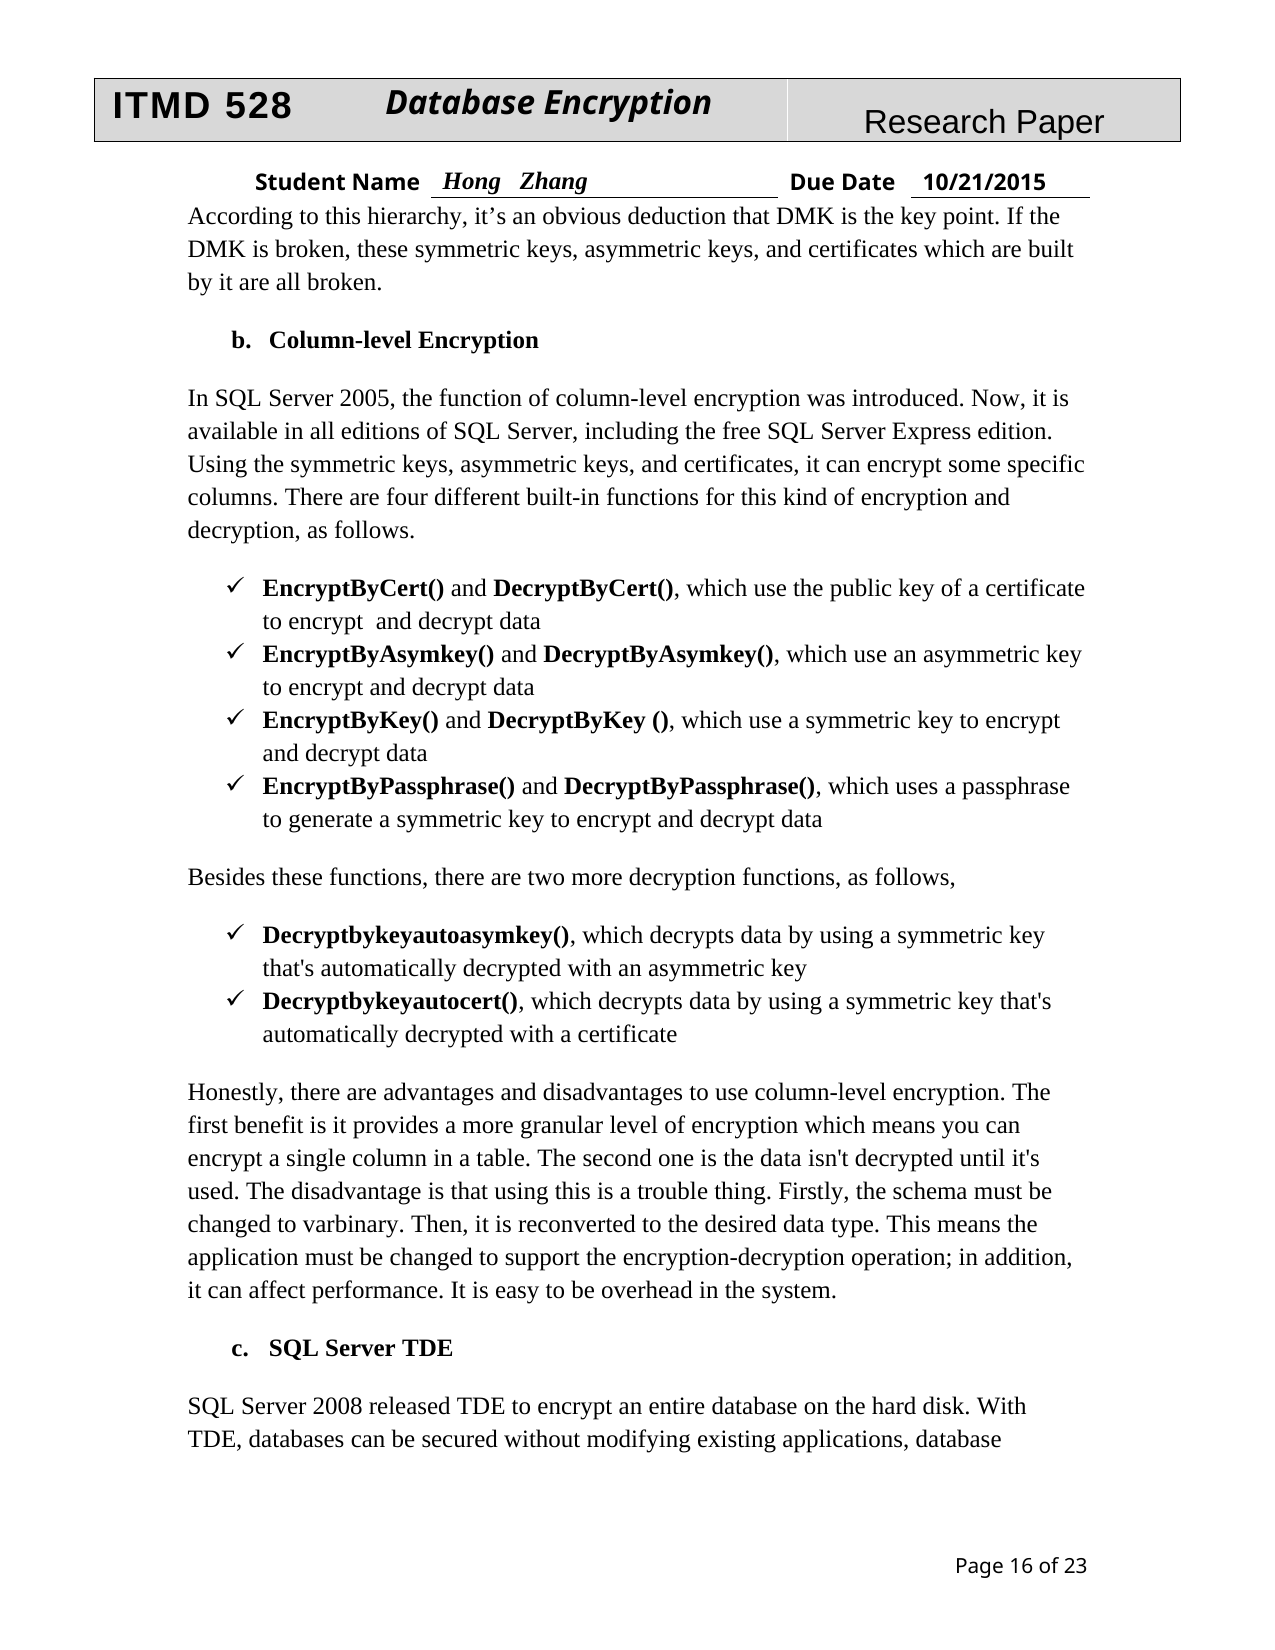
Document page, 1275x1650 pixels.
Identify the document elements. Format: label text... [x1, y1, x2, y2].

list EncryptByCert() and DecryptByCert(), which use the public key of a certificate to encrypt and decrypt data [225, 573, 1087, 635]
text Honestly, there are advantages and disadvantages to use column-level encryption. The first benefit is it provides a more granular level of encryption which means you can encrypt a single column in a table. The second one is the data isn't decrypted until it's used. The disadvantage is that using this is a trouble thing. Firstly, the schema must be changed to varbinary. Then, it is reconverted to the desired data type. This means the application must be changed to support the encryption-decryption operation; in addition, it can affect performance. It is easy to be overhead in the system. [187, 1077, 1087, 1304]
list SQL Server TDE [231, 1333, 1087, 1362]
list Column-level Encryption [231, 325, 1087, 353]
list Decryptbykeyautocert(), which decrypts data by using a symmetric key that's automatically decrypted with a certificate [225, 986, 1087, 1048]
text Besides these functions, there are two more decryption functions, as follows, [187, 862, 1087, 891]
list EncryptByKey() and DecryptByKey (), which use a symmetric key to encrypt and decrypt data [225, 705, 1087, 767]
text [187, 1391, 1087, 1453]
list EncryptByPassphrase() and DecryptByPassphrase(), which uses a passphrase to generate a symmetric key to encrypt and decrypt data [225, 771, 1087, 833]
list EncryptByAsymkey() and DecryptByAsymkey(), which use an asymmetric key to encrypt and decrypt data [225, 639, 1087, 701]
text In SQL Server 2005, the function of column-level encryption was introduced. Now, it is available in all editions of SQL Server, including the free SQL Server Express edition. Using the symmetric keys, asymmetric keys, and certificates, it can encrypt some specific columns. There are four different built-in functions for this kind of encryption and decryption, as follows. [187, 383, 1087, 544]
list Decryptbykeyautoasymkey(), which decrypts data by using a symmetric key that's automatically decrypted with an asymmetric key [225, 920, 1087, 982]
text According to this hierarchy, it’s an obvious deduction that DMK is the key point. If the DMK is broken, these symmetric keys, asymmetric keys, and certificates which are built by it are all broken. [187, 201, 1087, 296]
